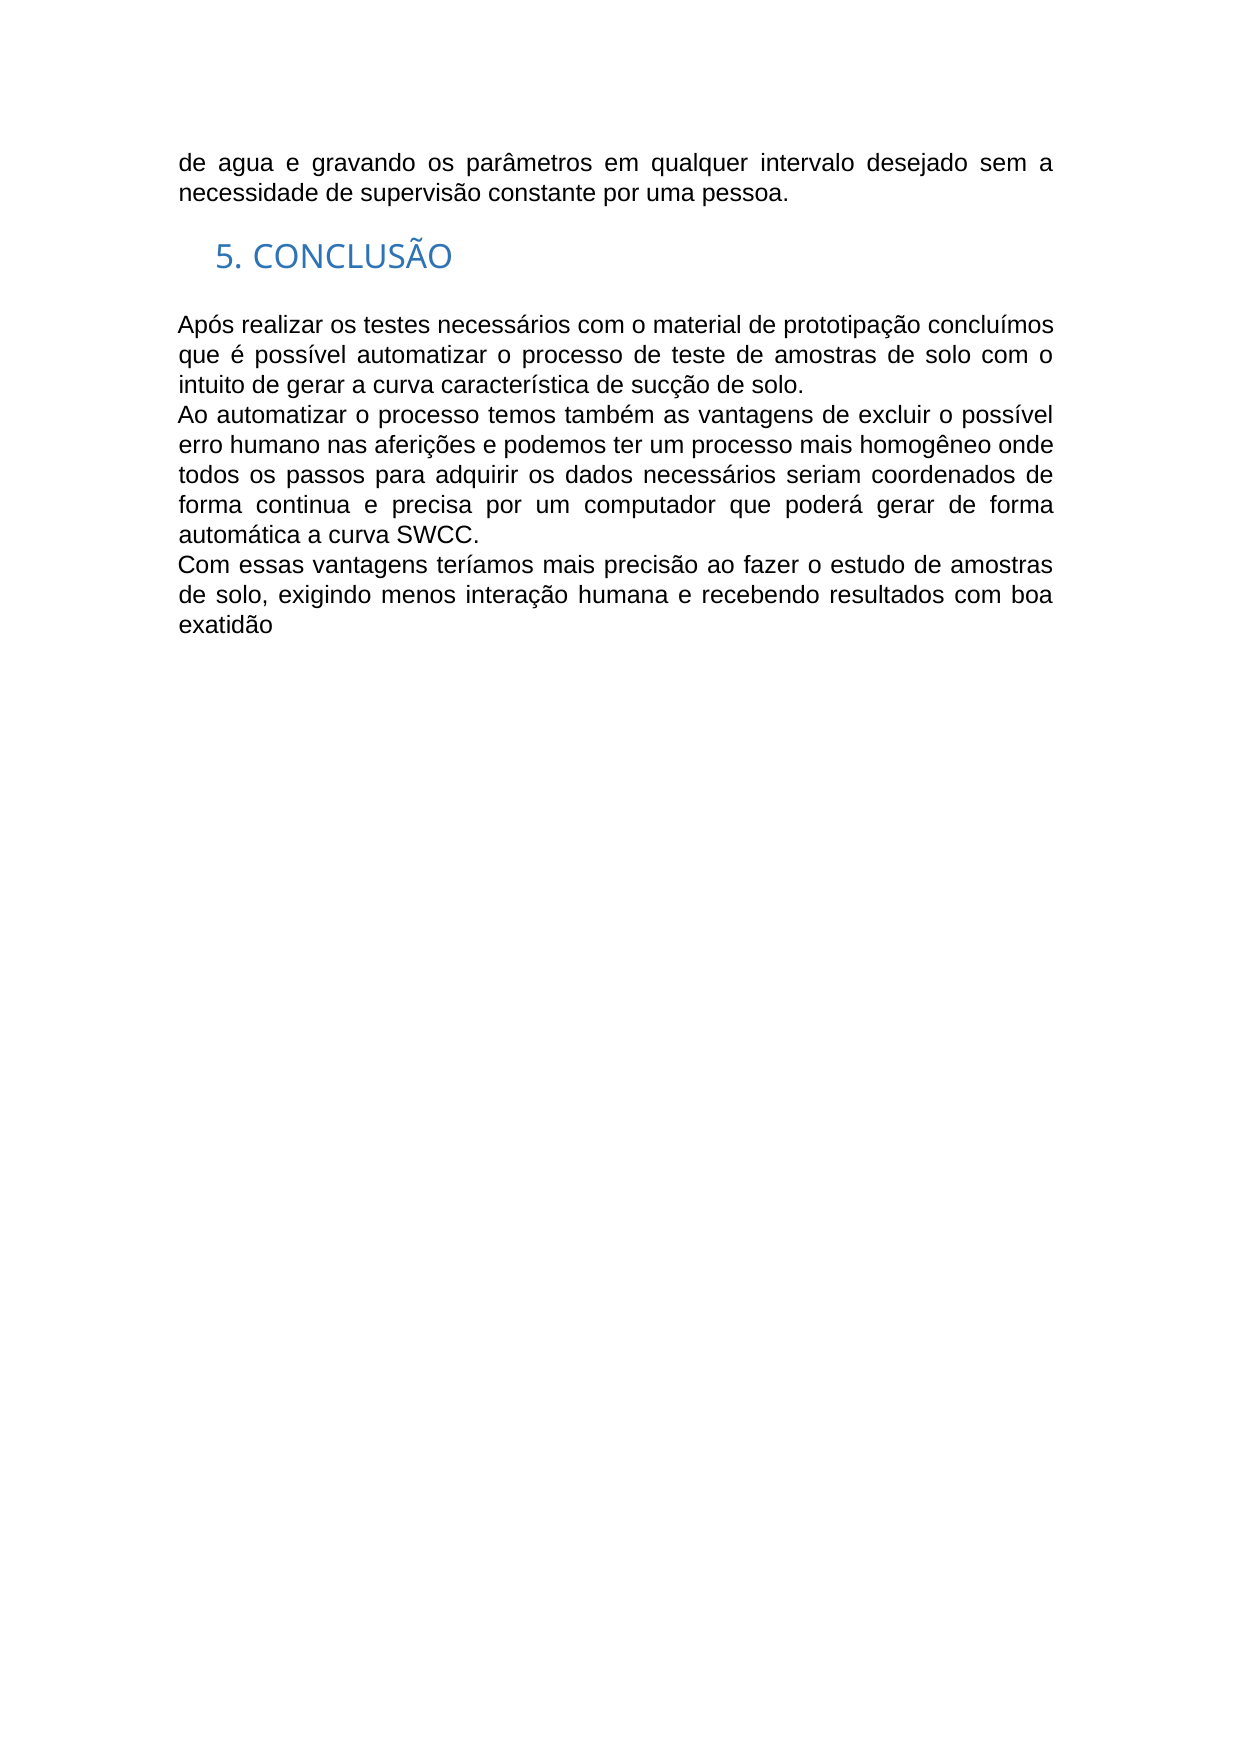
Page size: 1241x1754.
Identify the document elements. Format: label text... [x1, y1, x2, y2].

text Ao automatizar o processo temos também as vantagens de excluir o possível erro humano nas aferições e podemos ter um processo mais homogêneo onde todos os passos para adquirir os dados necessários seriam coordenados de forma continua e precisa por um computador que poderá gerar de forma automática a curva SWCC. [177, 400, 1055, 548]
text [177, 148, 1055, 206]
text Com essas vantagens teríamos mais precisão ao fazer o estudo de amostras de solo, exigindo menos interação humana e recebendo resultados com boa exatidão [177, 550, 1055, 639]
text Após realizar os testes necessários com o material de prototipação concluímos que é possível automatizar o processo de teste de amostras de solo com o intuito de gerar a curva característica de sucção de solo. [177, 310, 1055, 398]
subtitle CONCLUSÃO [215, 232, 1055, 278]
